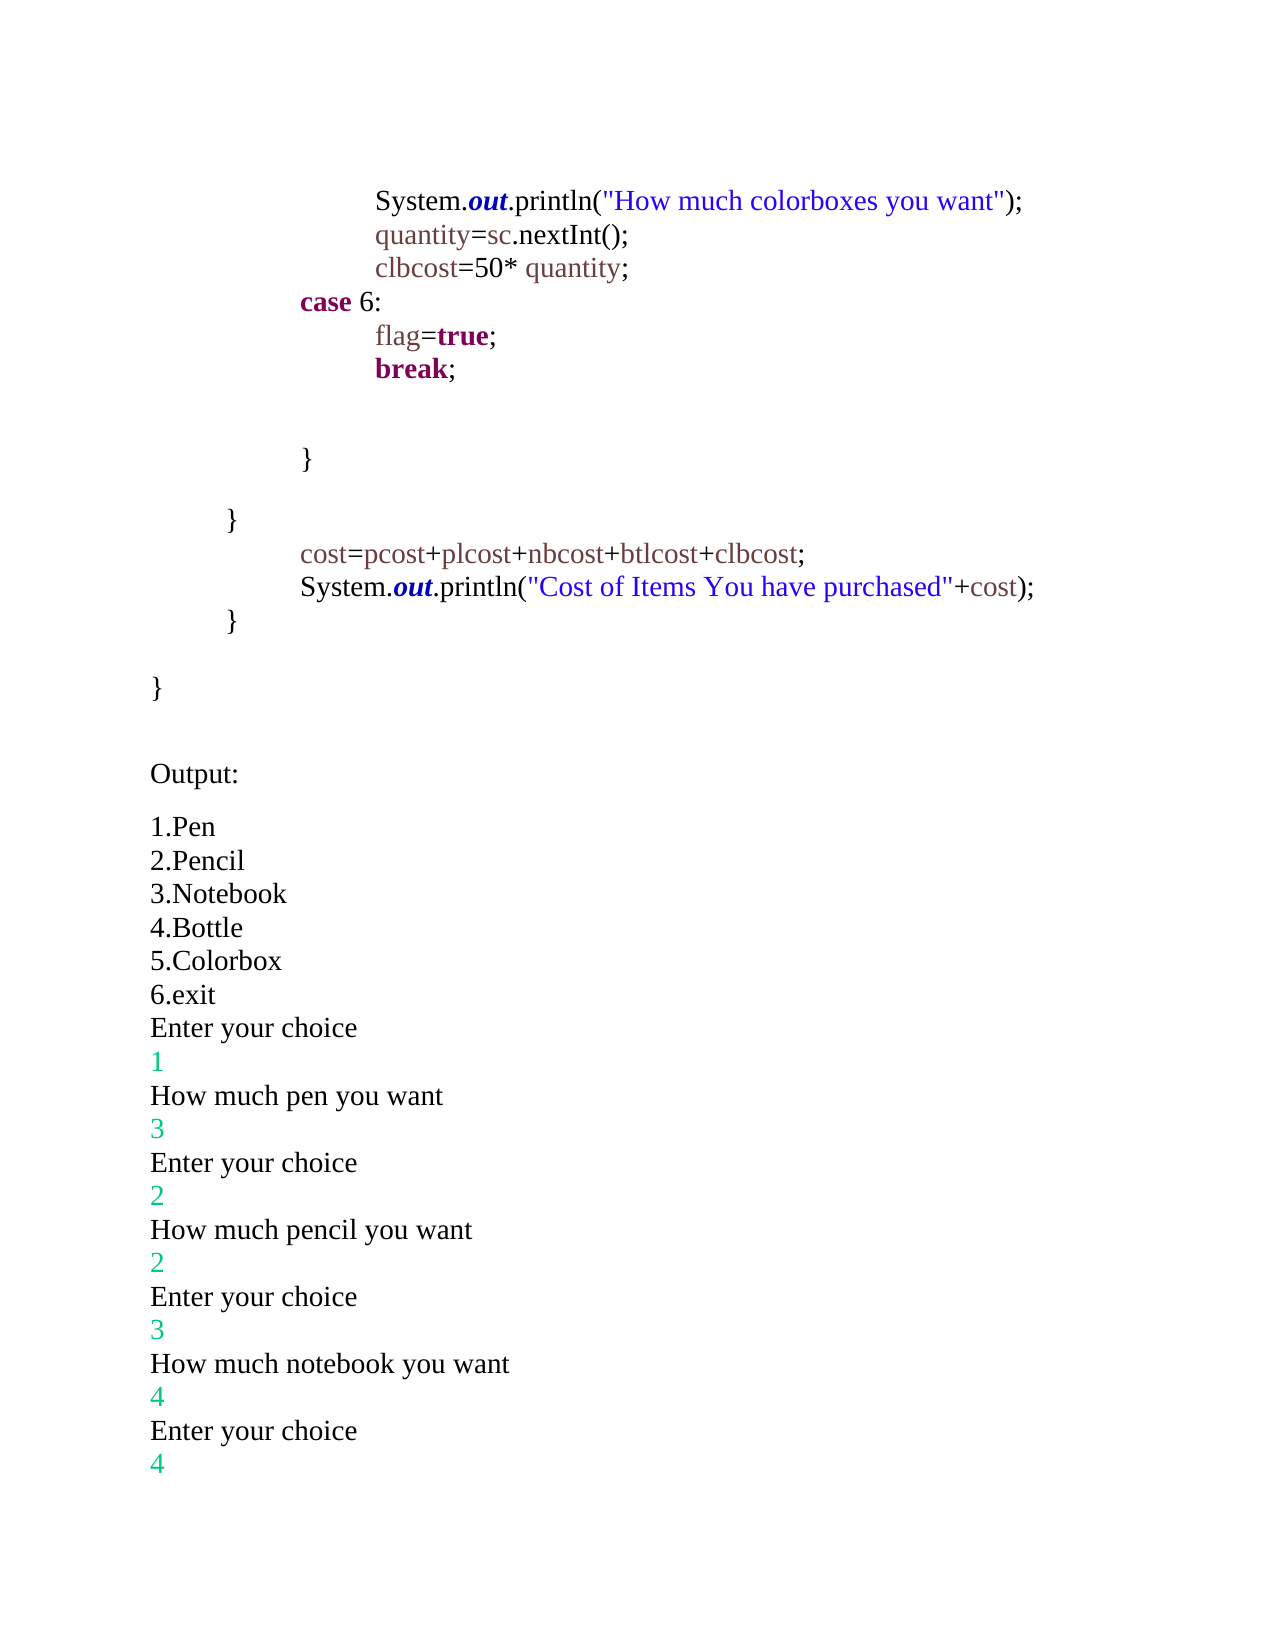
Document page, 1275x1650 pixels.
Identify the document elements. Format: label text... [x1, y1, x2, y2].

text How much notebook you want [150, 1346, 1125, 1379]
text 1.Pen [150, 809, 1125, 843]
text } [150, 670, 1125, 704]
text 2.Pencil [150, 843, 1125, 876]
text break; [150, 351, 1125, 385]
text System.out.println("Cost of Items You have purchased"+cost); [150, 569, 1125, 603]
text } [150, 502, 1125, 536]
text case 6: [150, 284, 1125, 318]
text 6.exit [150, 977, 1125, 1011]
text Enter your choice [150, 1011, 1125, 1044]
text System.out.println("How much colorboxes you want"); [150, 183, 1125, 217]
text Enter your choice [150, 1145, 1125, 1178]
text How much pen you want [150, 1078, 1125, 1111]
text 4.Bottle [150, 910, 1125, 943]
text 3 [150, 1111, 1125, 1145]
text 3 [150, 1312, 1125, 1346]
text 4 [150, 1447, 1125, 1480]
text 1 [150, 1044, 1125, 1078]
text clbcost=50* quantity; [150, 251, 1125, 284]
text 2 [150, 1245, 1125, 1279]
text quantity=sc.nextInt(); [150, 217, 1125, 251]
text } [150, 603, 1125, 637]
text How much pencil you want [150, 1212, 1125, 1245]
text Enter your choice [150, 1279, 1125, 1312]
text 2 [150, 1178, 1125, 1212]
text flag=true; [150, 318, 1125, 351]
text 3.Notebook [150, 876, 1125, 910]
text 5.Colorbox [150, 943, 1125, 977]
text cost=pcost+plcost+nbcost+btlcost+clbcost; [150, 536, 1125, 569]
text 4 [150, 1379, 1125, 1413]
text Enter your choice [150, 1413, 1125, 1447]
text Output: [150, 756, 1125, 790]
text } [150, 441, 1125, 474]
